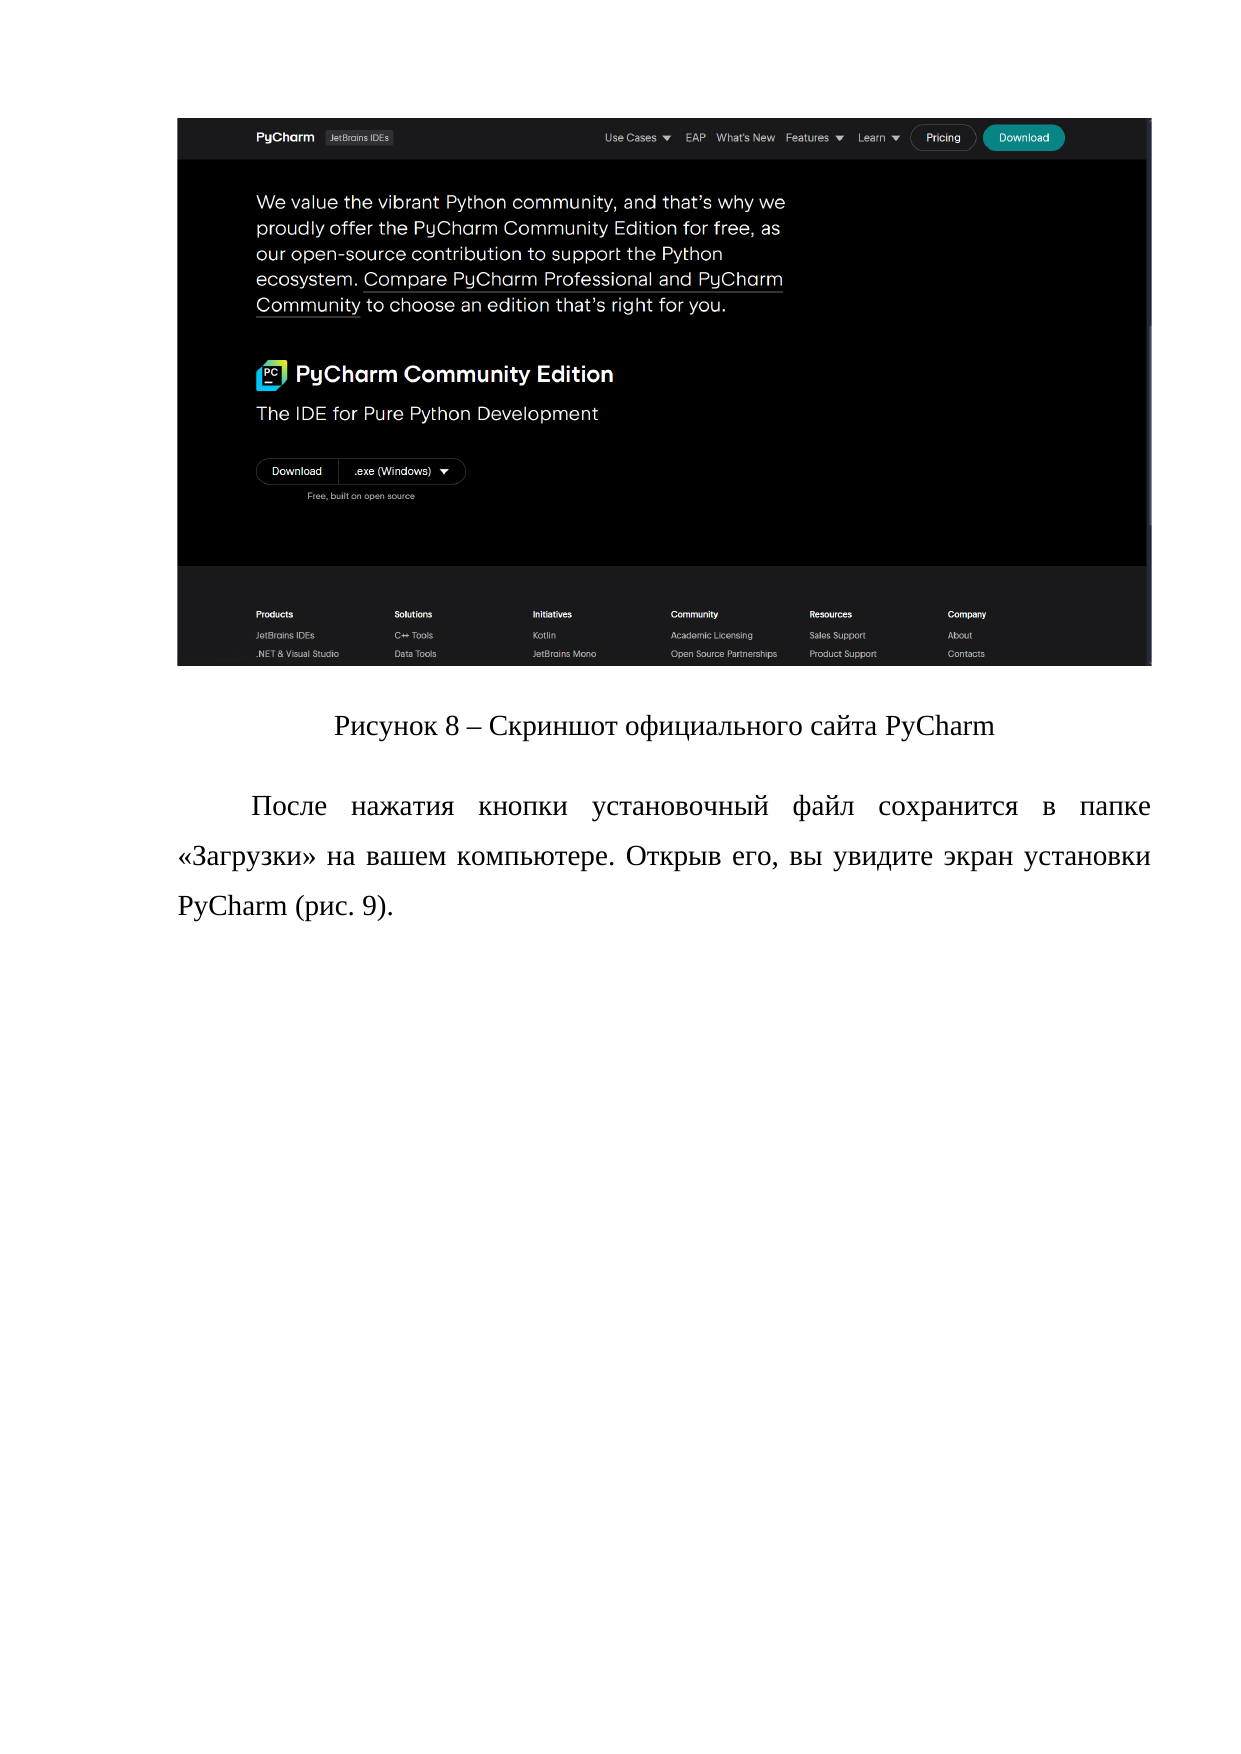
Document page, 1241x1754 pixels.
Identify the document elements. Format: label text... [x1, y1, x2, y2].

picture [177, 118, 1152, 666]
text Рисунок 8 – Скриншот официального сайта PyCharm [177, 708, 1152, 742]
text После нажатия кнопки установочный файл сохранится в папке «Загрузки» на вашем компьютере. Открыв его, вы увидите экран установки PyCharm (рис. 9). [177, 788, 1152, 922]
